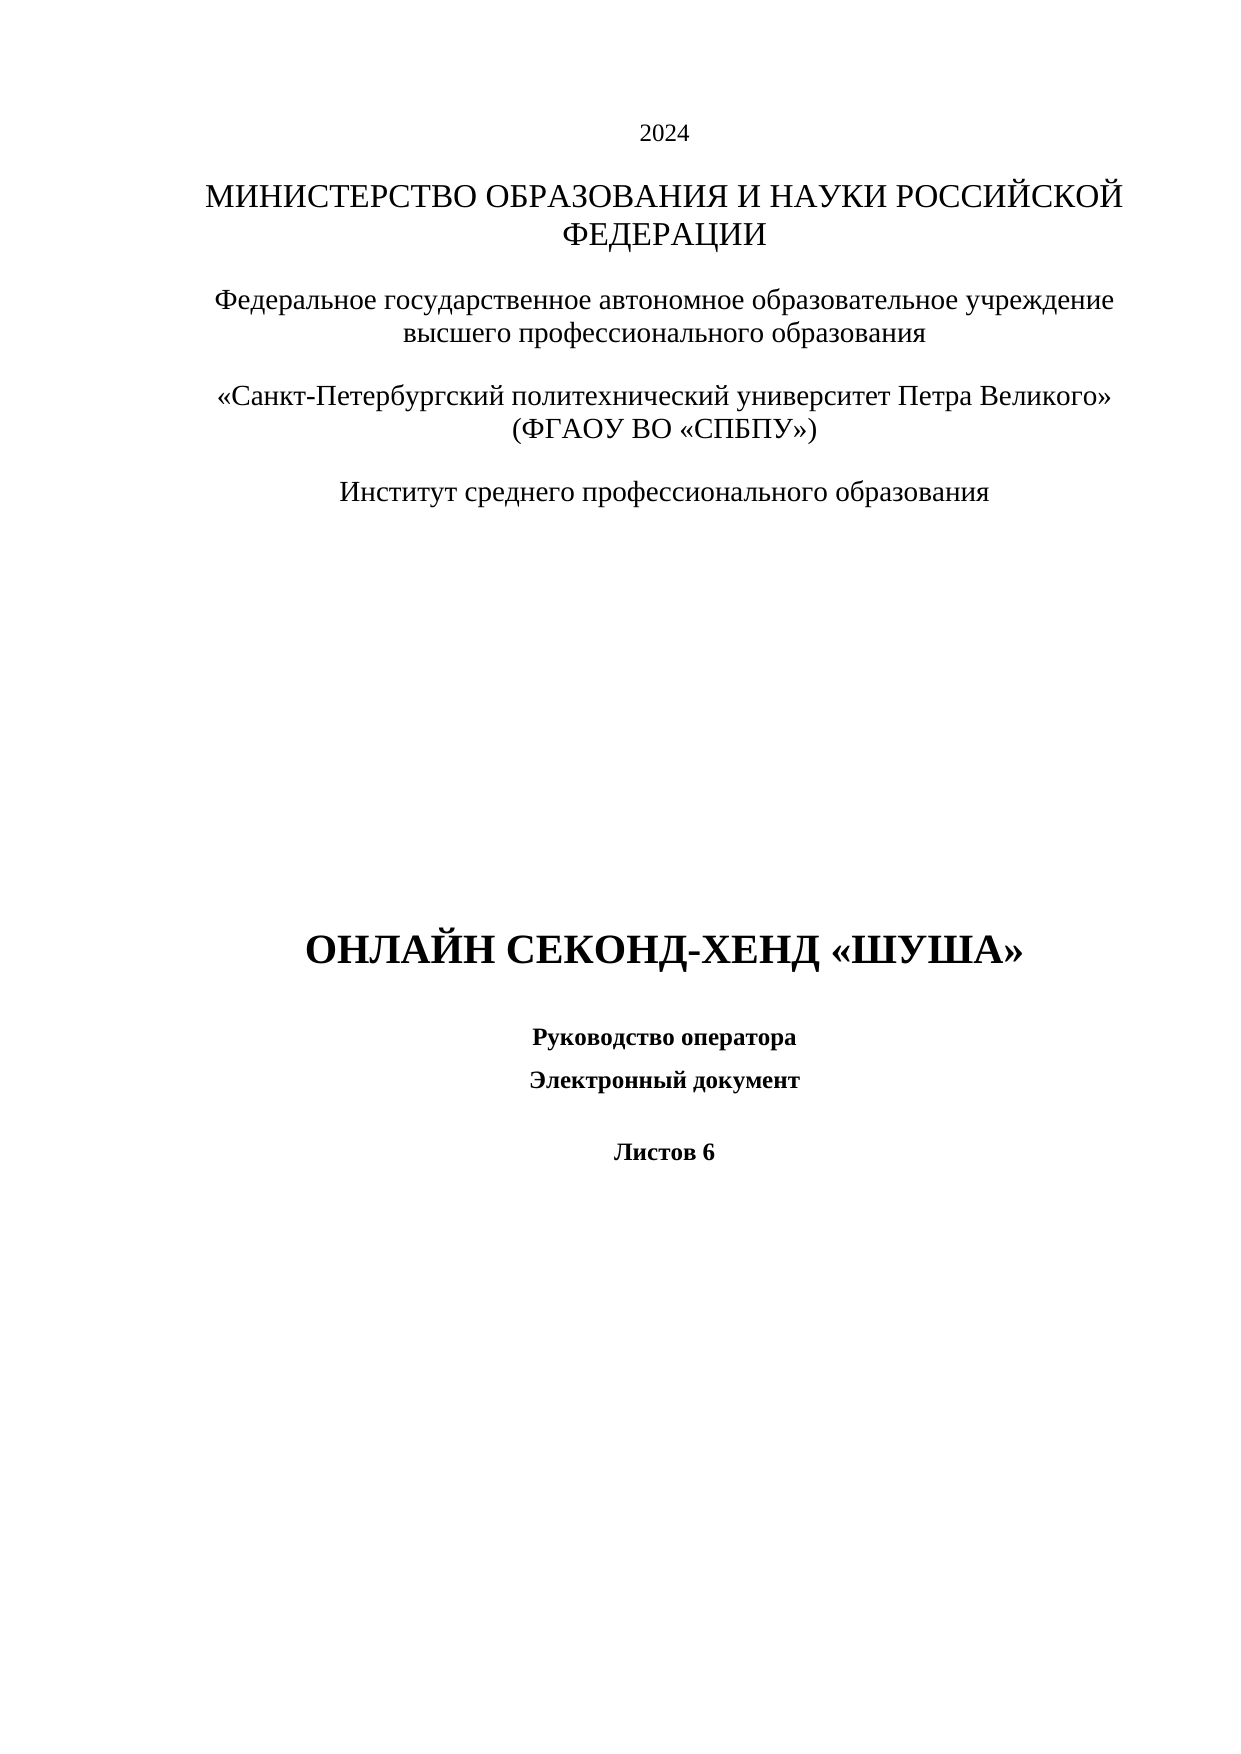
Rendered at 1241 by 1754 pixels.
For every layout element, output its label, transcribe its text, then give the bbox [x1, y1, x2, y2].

text Листов 6 [177, 1137, 1152, 1166]
text Федеральное государственное автономное образовательное учреждение высшего профессионального образования [177, 282, 1152, 349]
text МИНИСТЕРСТВО ОБРАЗОВАНИЯ И НАУКИ РОССИЙСКОЙ ФЕДЕРАЦИИ [177, 176, 1152, 253]
text Институт среднего профессионального образования [177, 474, 1152, 508]
text Руководство оператора [177, 1022, 1152, 1050]
text «Санкт-Петербургский политехнический университет Петра Великого» (ФГАОУ ВО «СПБПУ») [177, 378, 1152, 445]
text 2024 [177, 118, 1152, 147]
text Электронный документ [177, 1065, 1152, 1093]
text Онлайн секонд-хенд «Шуша» [177, 925, 1152, 973]
